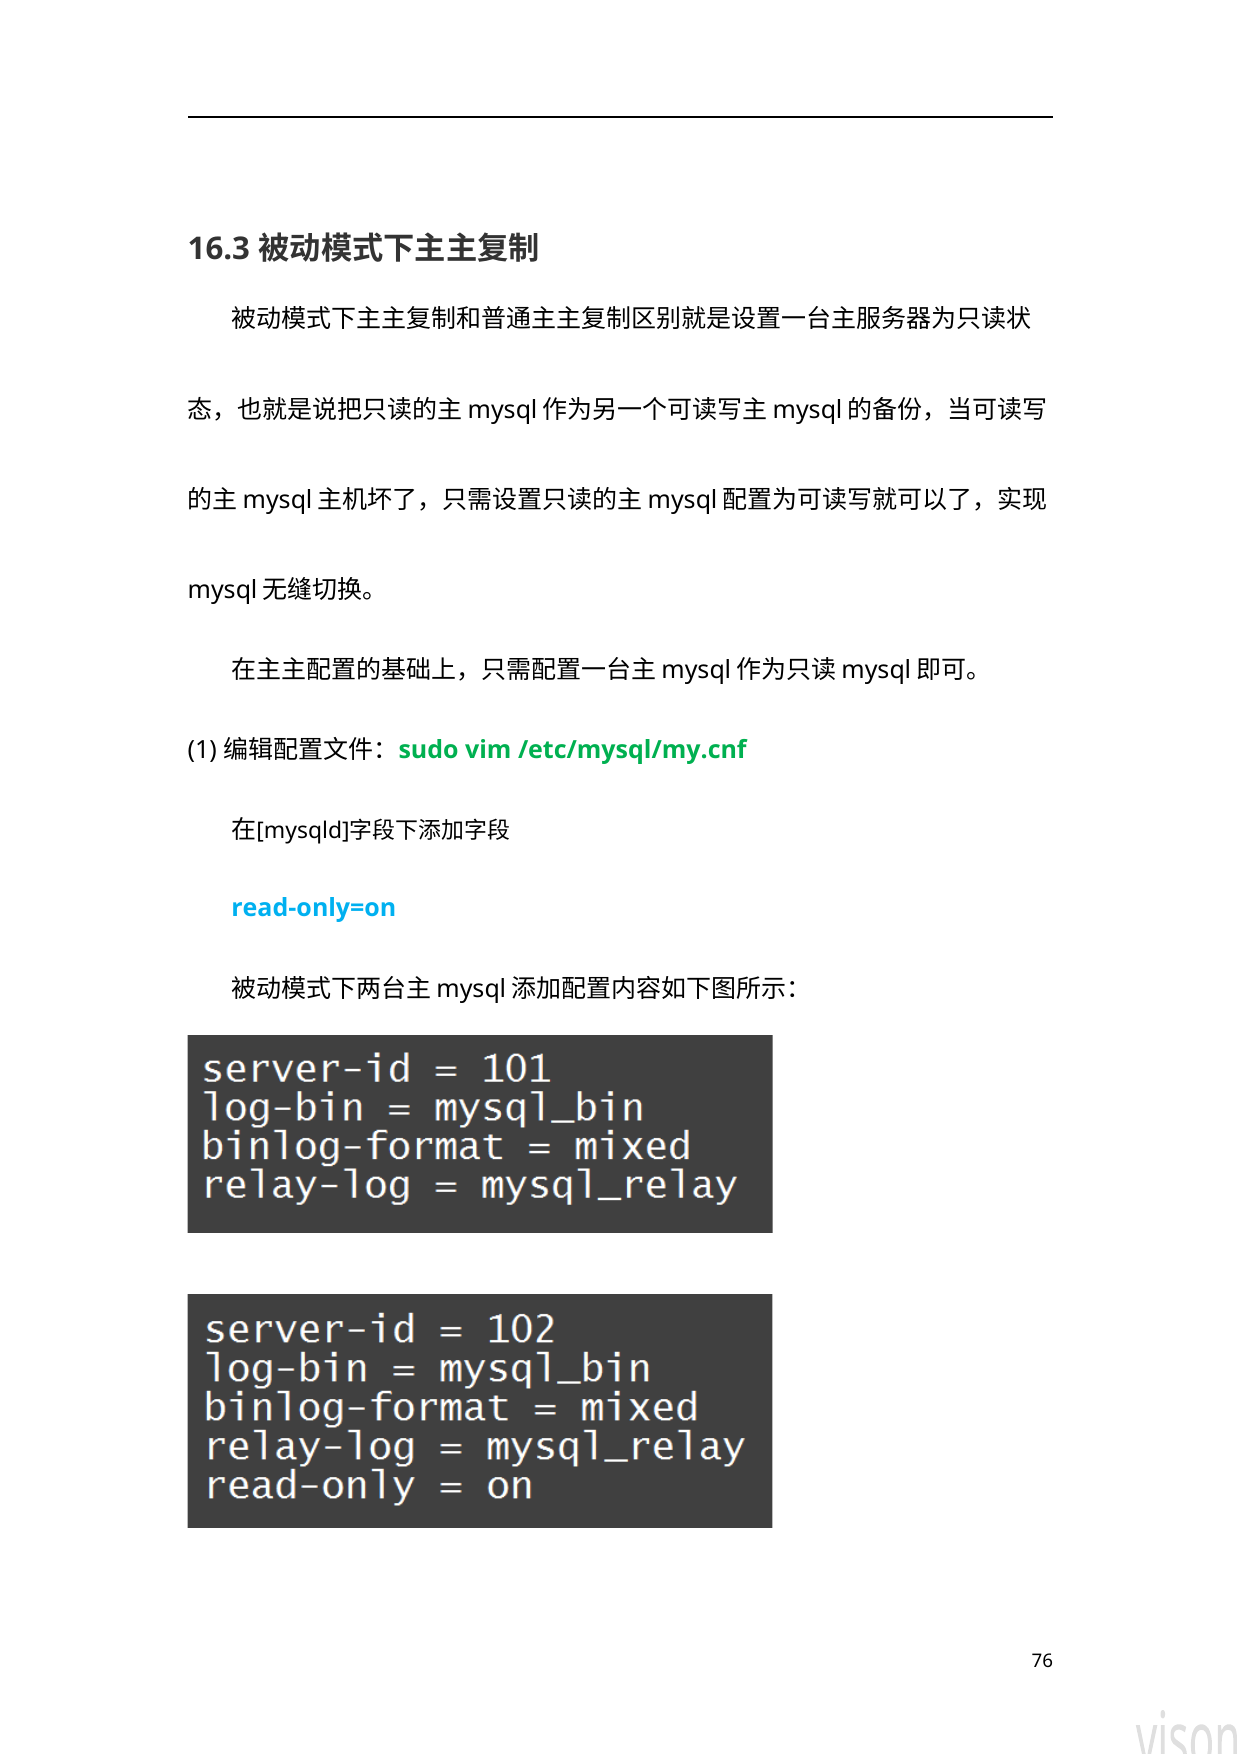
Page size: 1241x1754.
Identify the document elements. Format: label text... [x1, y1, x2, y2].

text (1) 编辑配置文件：sudo vim /etc/mysql/my.cnf [187, 714, 1053, 782]
text 被动模式下两台主mysql添加配置内容如下图所示： [187, 952, 1053, 1020]
picture [187, 1294, 773, 1528]
text 被动模式下主主复制和普通主主复制区别就是设置一台主服务器为只读状态，也就是说把只读的主mysql作为另一个可读写主mysql的备份，当可读写的主mysql主机坏了，只需设置只读的主mysql配置为可读写就可以了，实现mysql无缝切换。 [187, 283, 1053, 622]
text 在[mysqld]字段下添加字段 [231, 793, 1053, 861]
picture [187, 1035, 773, 1233]
text read-only=on [231, 873, 1053, 941]
subtitle 16.3 被动模式下主主复制 [187, 212, 1053, 280]
text 在主主配置的基础上，只需配置一台主mysql作为只读mysql即可。 [187, 634, 1053, 702]
